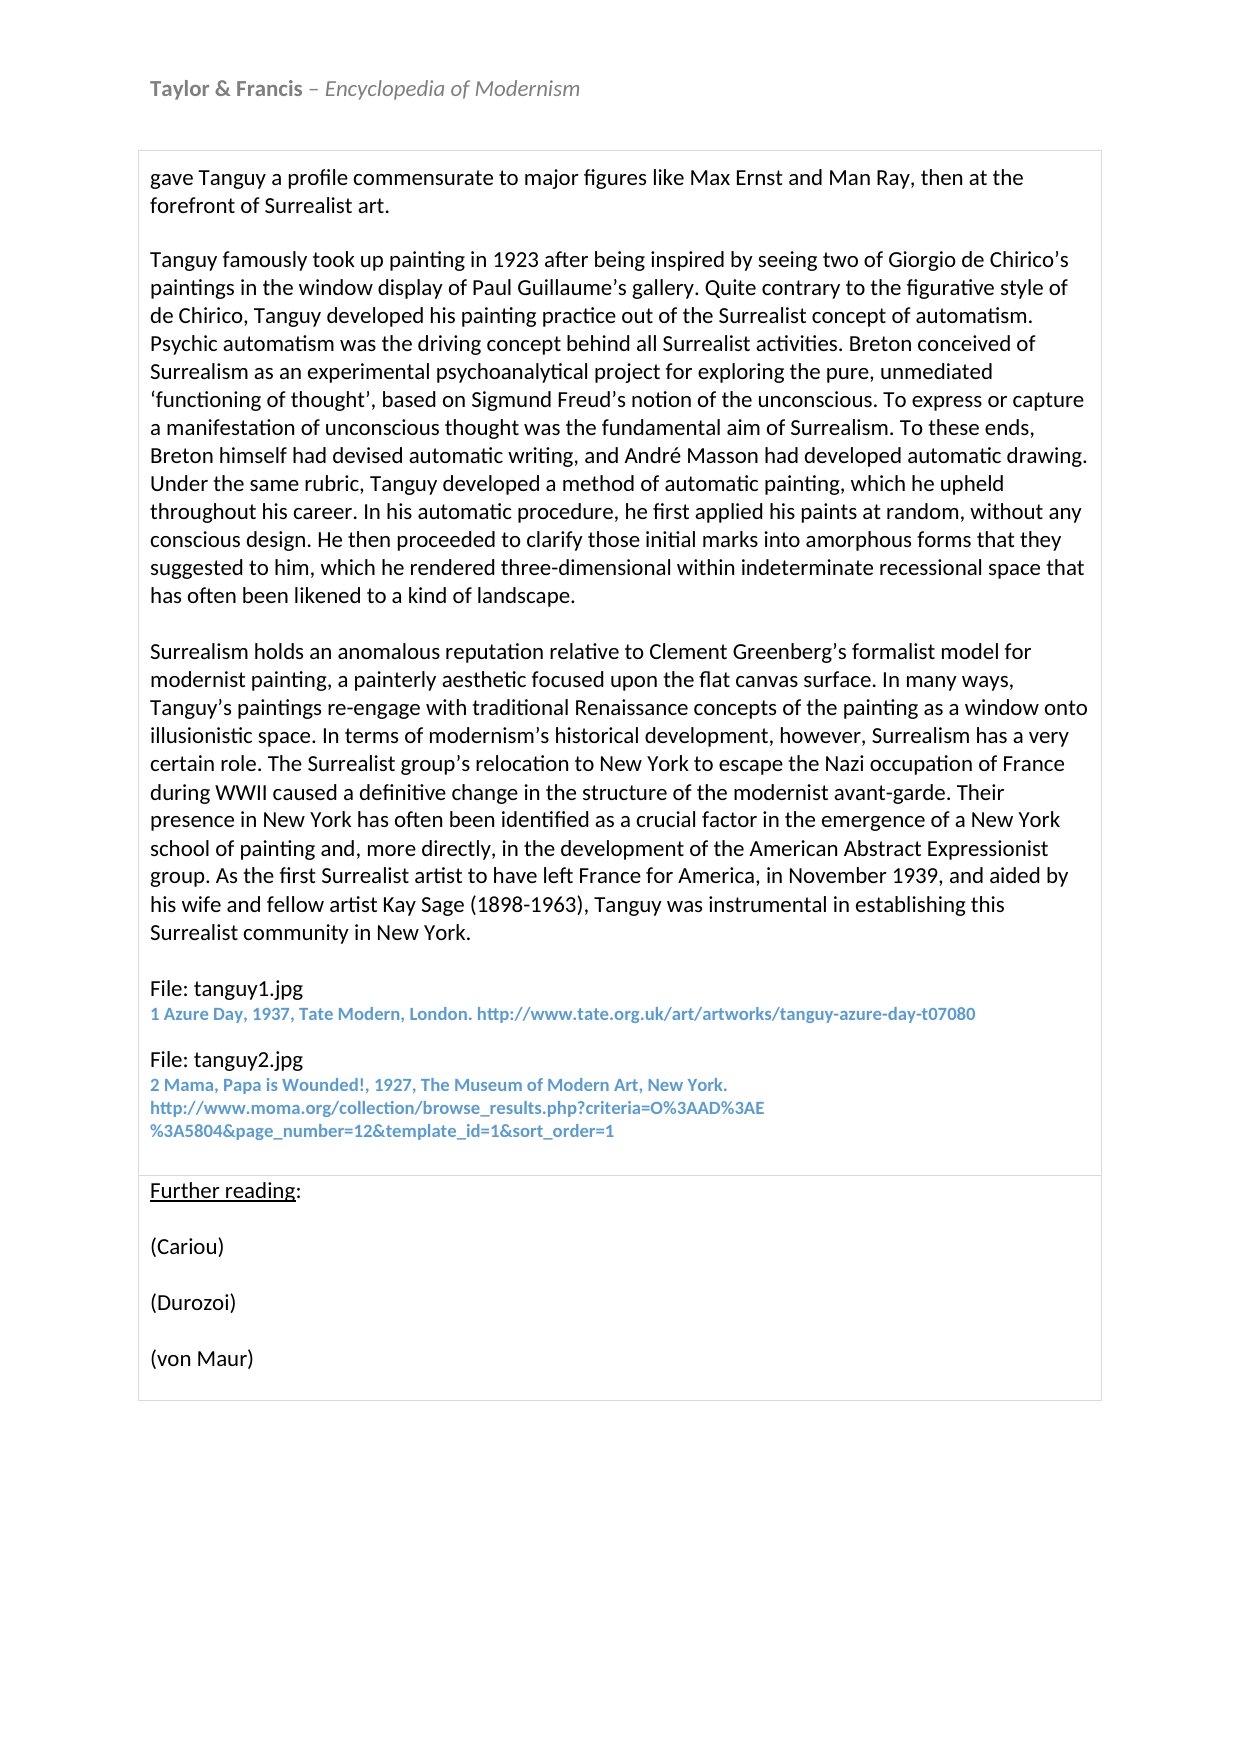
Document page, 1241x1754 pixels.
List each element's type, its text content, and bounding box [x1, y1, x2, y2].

table_cell Further reading: [139, 1176, 1101, 1400]
